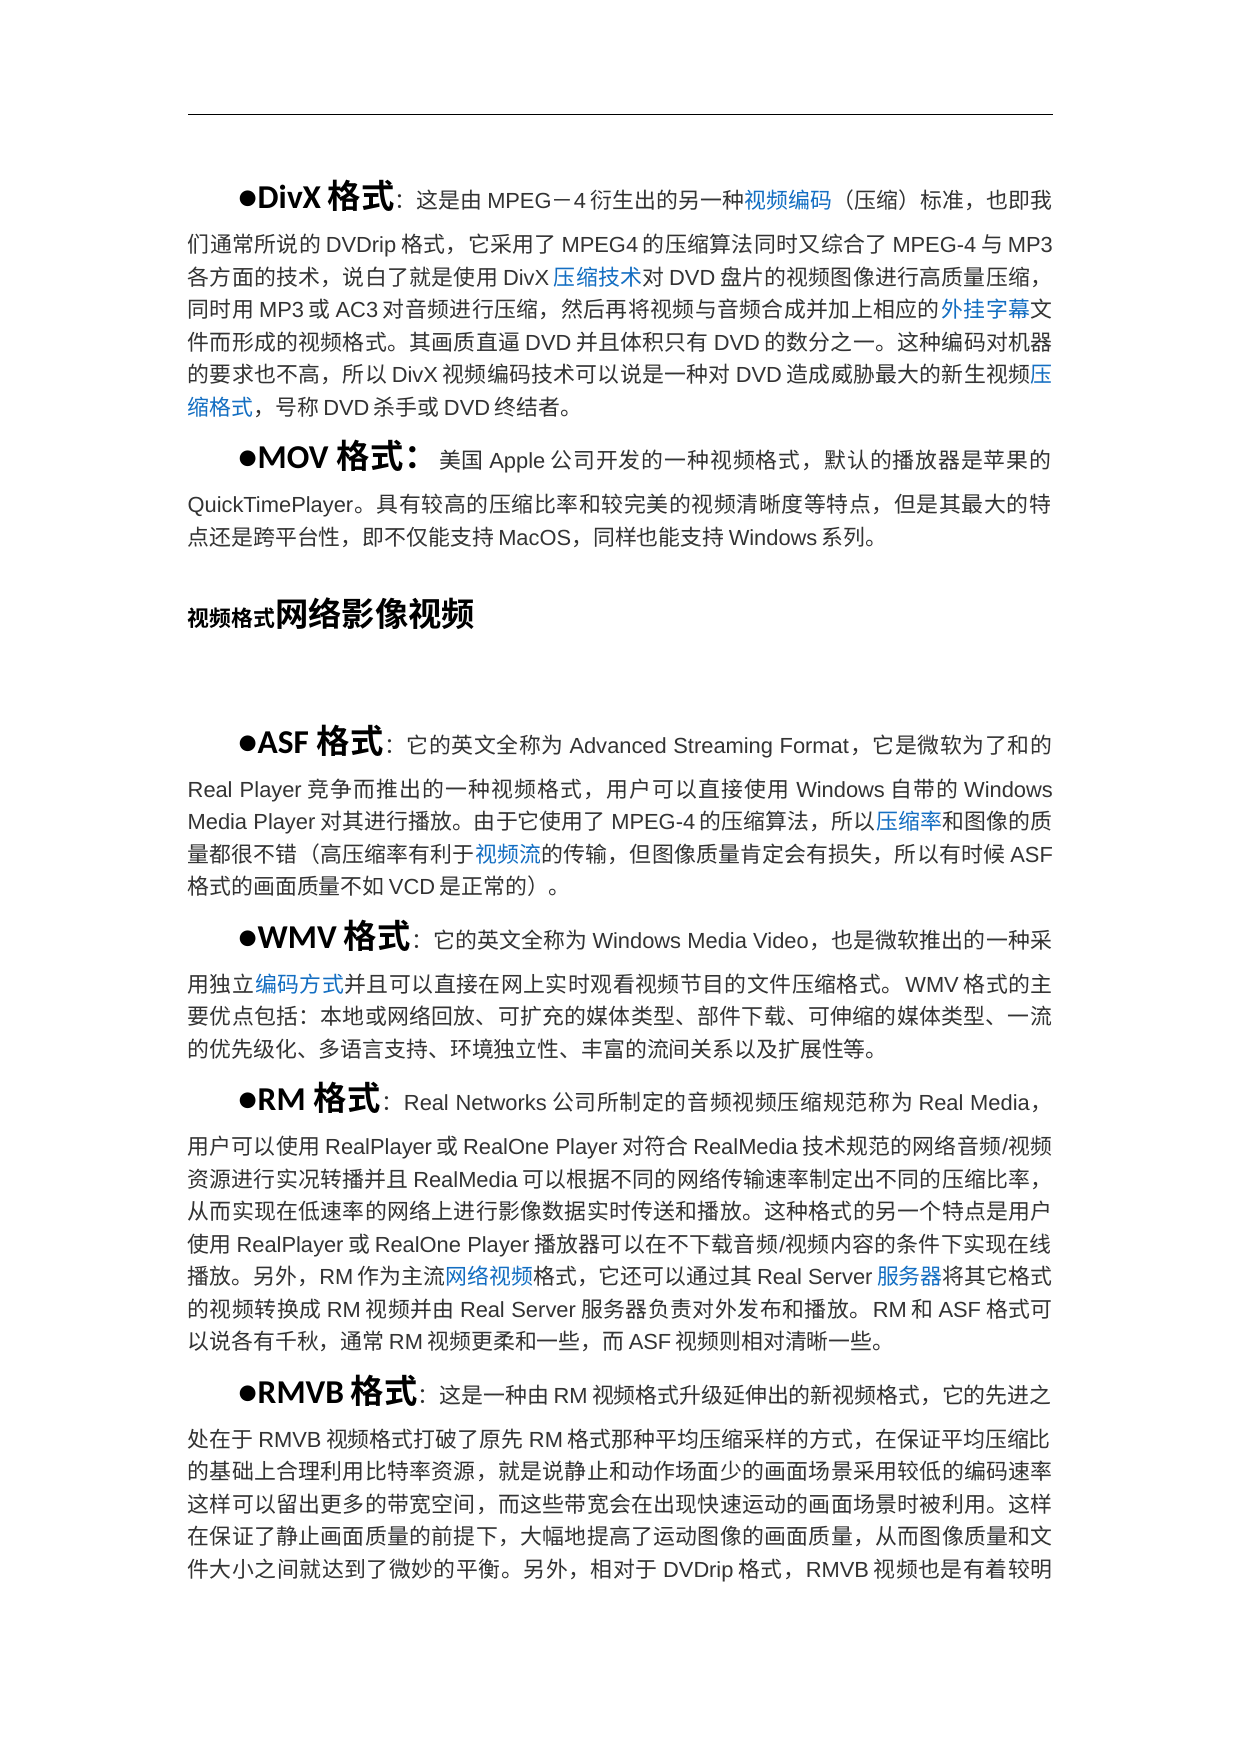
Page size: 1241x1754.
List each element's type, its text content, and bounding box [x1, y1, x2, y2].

text ●RM格式：Real Networks公司所制定的音频视频压缩规范称为Real Media，用户可以使用RealPlayer或RealOne Player对符合RealMedia技术规范的网络音频/视频资源进行实况转播并且RealMedia可以根据不同的网络传输速率制定出不同的压缩比率，从而实现在低速率的网络上进行影像数据实时传送和播放。这种格式的另一个特点是用户使用RealPlayer或RealOne Player播放器可以在不下载音频/视频内容的条件下实现在线播放。另外，RM作为主流网络视频格式，它还可以通过其Real Server服务器将其它格式的视频转换成RM视频并由Real Server服务器负责对外发布和播放。RM和ASF格式可以说各有千秋，通常RM视频更柔和一些，而ASF视频则相对清晰一些。 [187, 1064, 1053, 1356]
subtitle 视频格式网络影像视频 [187, 579, 1053, 644]
text ●ASF格式：它的英文全称为Advanced Streaming Format，它是微软为了和的Real Player竞争而推出的一种视频格式，用户可以直接使用Windows自带的Windows Media Player对其进行播放。由于它使用了MPEG-4的压缩算法，所以压缩率和图像的质量都很不错（高压缩率有利于视频流的传输，但图像质量肯定会有损失，所以有时候ASF格式的画面质量不如VCD是正常的）。 [187, 706, 1053, 901]
text ●DivX格式：这是由MPEG－4衍生出的另一种视频编码（压缩）标准，也即我们通常所说的DVDrip格式，它采用了MPEG4的压缩算法同时又综合了MPEG-4与MP3各方面的技术，说白了就是使用DivX压缩技术对DVD盘片的视频图像进行高质量压缩，同时用MP3或AC3对音频进行压缩，然后再将视频与音频合成并加上相应的外挂字幕文件而形成的视频格式。其画质直逼DVD并且体积只有DVD的数分之一。这种编码对机器的要求也不高，所以DivX视频编码技术可以说是一种对DVD造成威胁最大的新生视频压缩格式，号称DVD杀手或DVD终结者。 [187, 162, 1053, 422]
text ●WMV格式：它的英文全称为Windows Media Video，也是微软推出的一种采用独立编码方式并且可以直接在网上实时观看视频节目的文件压缩格式。WMV格式的主要优点包括：本地或网络回放、可扩充的媒体类型、部件下载、可伸缩的媒体类型、一流的优先级化、多语言支持、环境独立性、丰富的流间关系以及扩展性等。 [187, 901, 1053, 1064]
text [187, 1356, 1053, 1584]
text ●MOV格式：美国Apple公司开发的一种视频格式，默认的播放器是苹果的QuickTimePlayer。具有较高的压缩比率和较完美的视频清晰度等特点，但是其最大的特点还是跨平台性，即不仅能支持MacOS，同样也能支持Windows系列。 [187, 422, 1053, 552]
